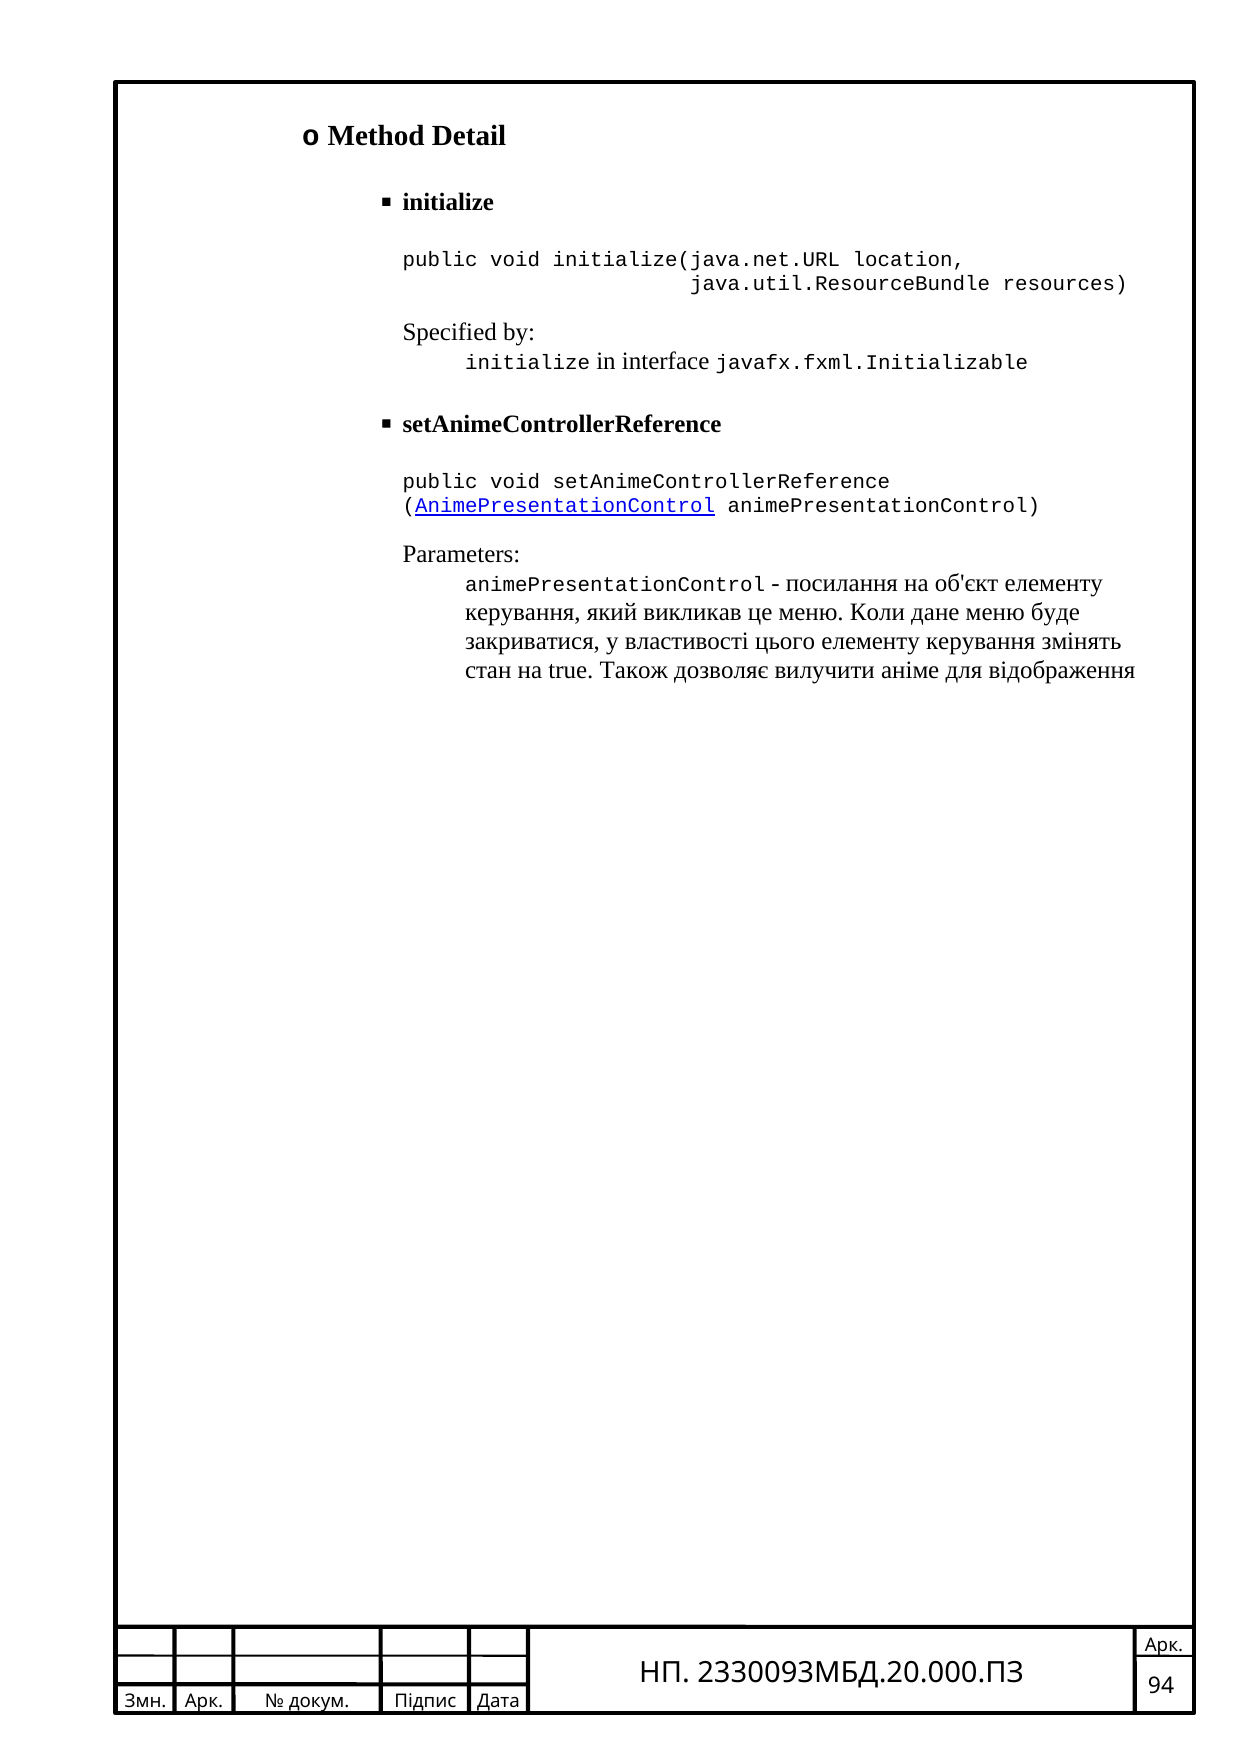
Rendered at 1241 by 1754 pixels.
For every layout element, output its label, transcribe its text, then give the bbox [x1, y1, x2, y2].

list Method Detail [302, 118, 1152, 154]
list setAnimeControllerReference [380, 409, 1152, 438]
text Parameters: [402, 539, 1152, 568]
text animePresentationControl - посилання на об'єкт елементу керування, який викликав це меню. Коли дане меню буде закриватися, у властивості цього елементу керування змінять стан на true. Також дозволяє вилучити аніме для відображення [465, 568, 1152, 684]
text public void setAnimeControllerReference(AnimePresentationControl animePresentationControl) [402, 471, 1152, 518]
text Specified by: [402, 317, 1152, 346]
text java.util.ResourceBundle resources) [402, 273, 1152, 297]
text initialize in interface javafx.fxml.Initializable [465, 346, 1152, 376]
text public void initialize(java.net.URL location, [402, 249, 1152, 273]
list initialize [380, 187, 1152, 216]
